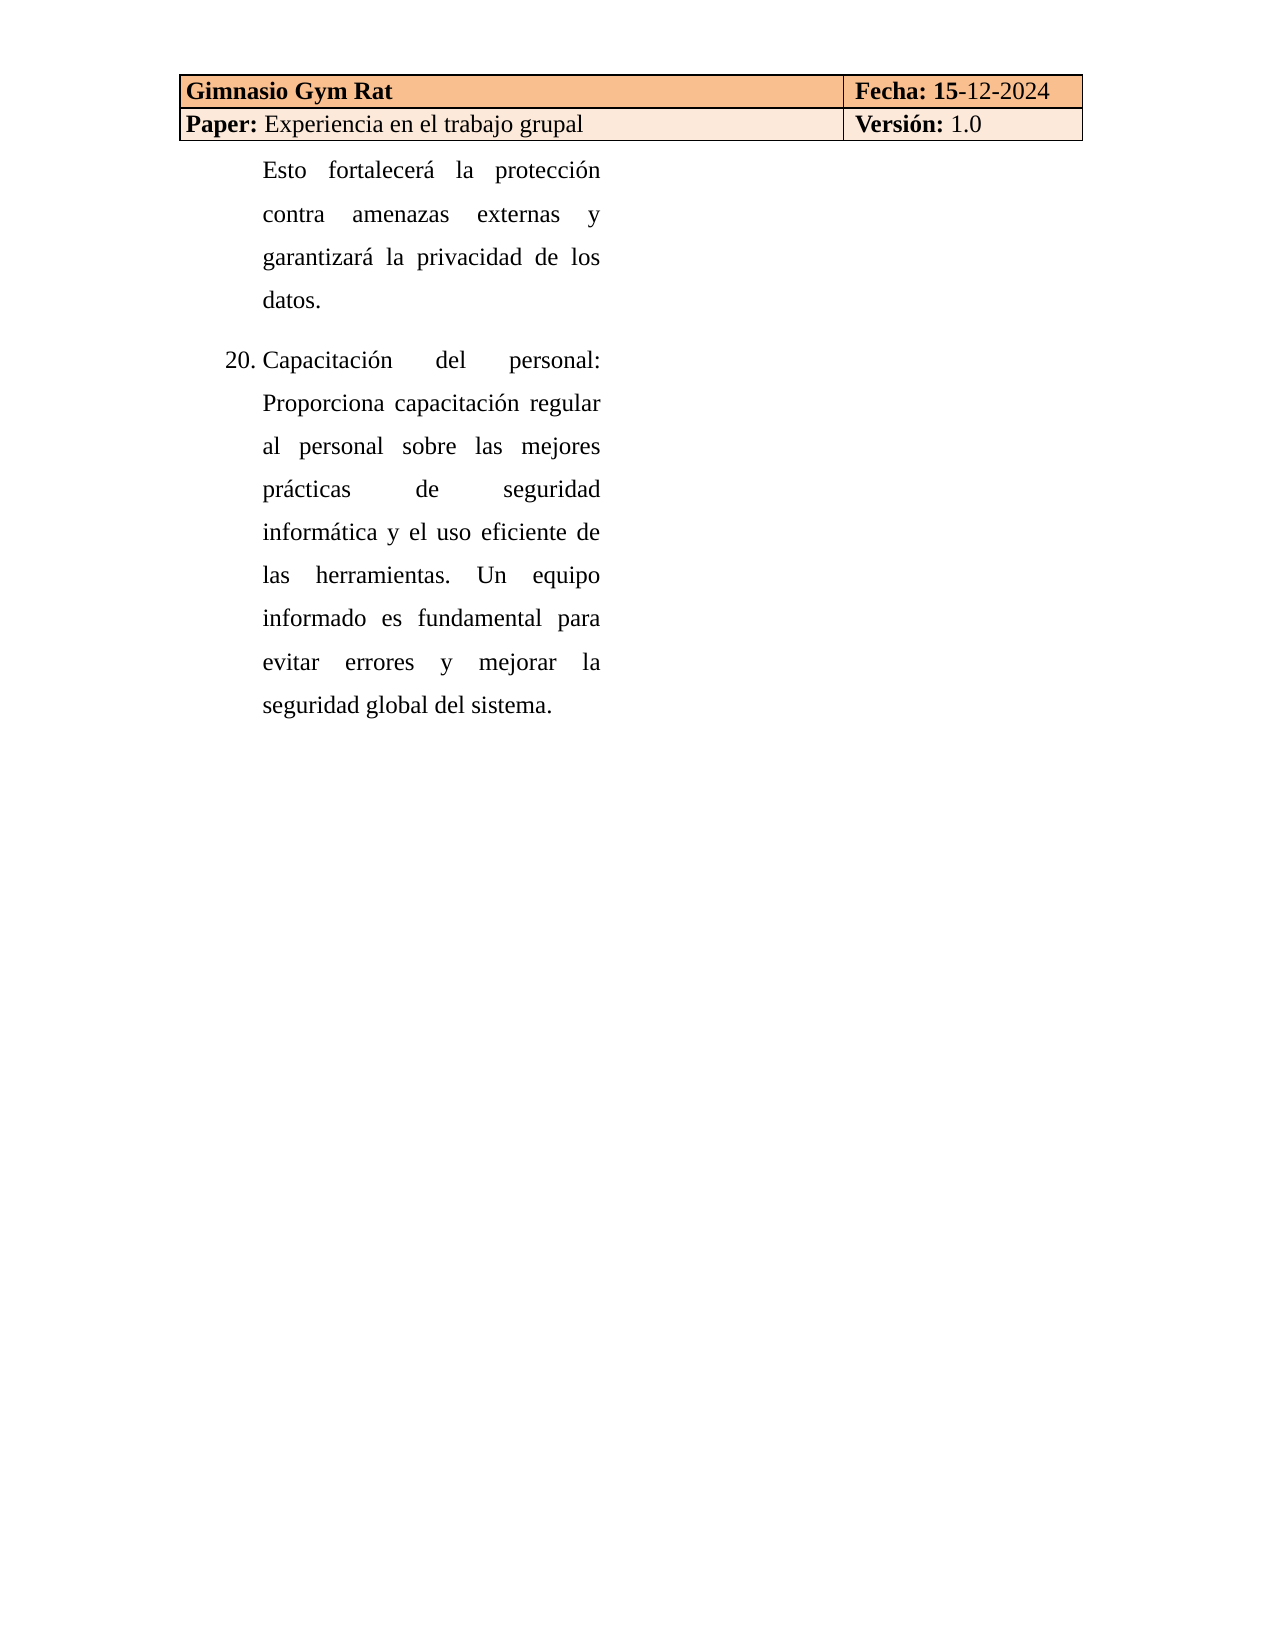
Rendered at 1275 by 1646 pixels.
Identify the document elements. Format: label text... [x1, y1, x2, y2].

list Capacitación del personal: Proporciona capacitación regular al personal sobre las mejores prácticas de seguridad informática y el uso eficiente de las herramientas. Un equipo informado es fundamental para evitar errores y mejorar la seguridad global del sistema. [225, 345, 601, 718]
